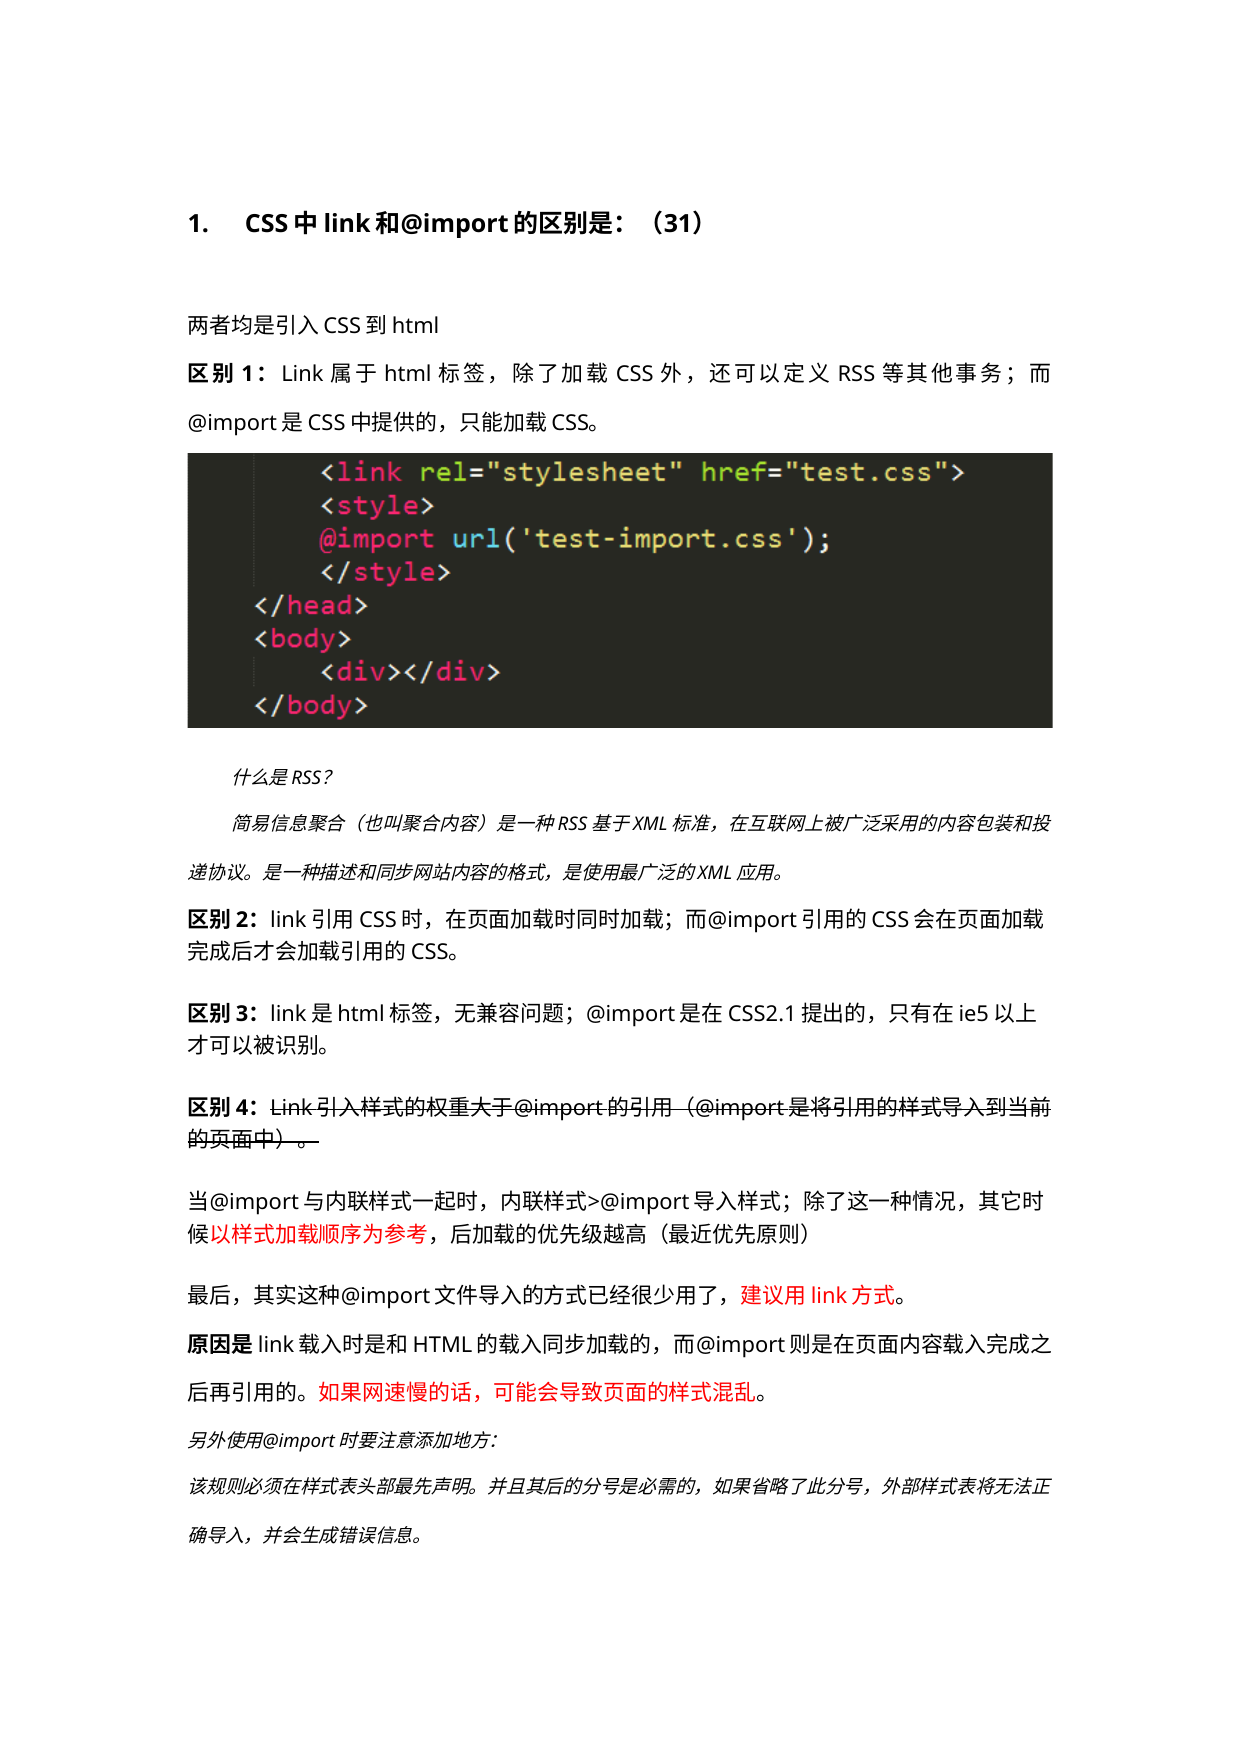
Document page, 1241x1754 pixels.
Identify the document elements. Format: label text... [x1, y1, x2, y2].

text 简易信息聚合（也叫聚合内容）是一种RSS基于XML标准，在互联网上被广泛采用的内容包装和投递协议。是一种描述和同步网站内容的格式，是使用最广泛的XML应用。 [187, 806, 1053, 888]
text 两者均是引入CSS到html [187, 308, 1053, 340]
subtitle CSS中link和@import的区别是：（31） [187, 189, 1053, 254]
text 什么是RSS？ [187, 760, 1053, 793]
text 区别4：Link引入样式的权重大于@import的引用（@import是将引用的样式导入到当前的页面中）。 [187, 1089, 1053, 1154]
text 另外使用@import时要注意添加地方： [187, 1423, 1053, 1456]
text 区别3：link是html标签，无兼容问题；@import是在CSS2.1提出的，只有在ie5以上才可以被识别。 [187, 995, 1053, 1060]
picture [187, 453, 1053, 728]
text 当@import与内联样式一起时，内联样式>@import导入样式；除了这一种情况，其它时候以样式加载顺序为参考，后加载的优先级越高（最近优先原则） [187, 1184, 1053, 1249]
text 该规则必须在样式表头部最先声明。并且其后的分号是必需的，如果省略了此分号，外部样式表将无法正确导入，并会生成错误信息。 [187, 1469, 1053, 1551]
text 原因是link载入时是和HTML的载入同步加载的，而@import则是在页面内容载入完成之后再引用的。如果网速慢的话，可能会导致页面的样式混乱。 [187, 1326, 1053, 1407]
text 区别1：Link属于html标签，除了加载CSS外，还可以定义RSS等其他事务；而@import是CSS中提供的，只能加载CSS。 [187, 356, 1053, 437]
text 区别2：link引用CSS时，在页面加载时同时加载；而@import引用的CSS会在页面加载完成后才会加载引用的CSS。 [187, 901, 1053, 966]
text 最后，其实这种@import文件导入的方式已经很少用了，建议用link方式。 [187, 1278, 1053, 1310]
